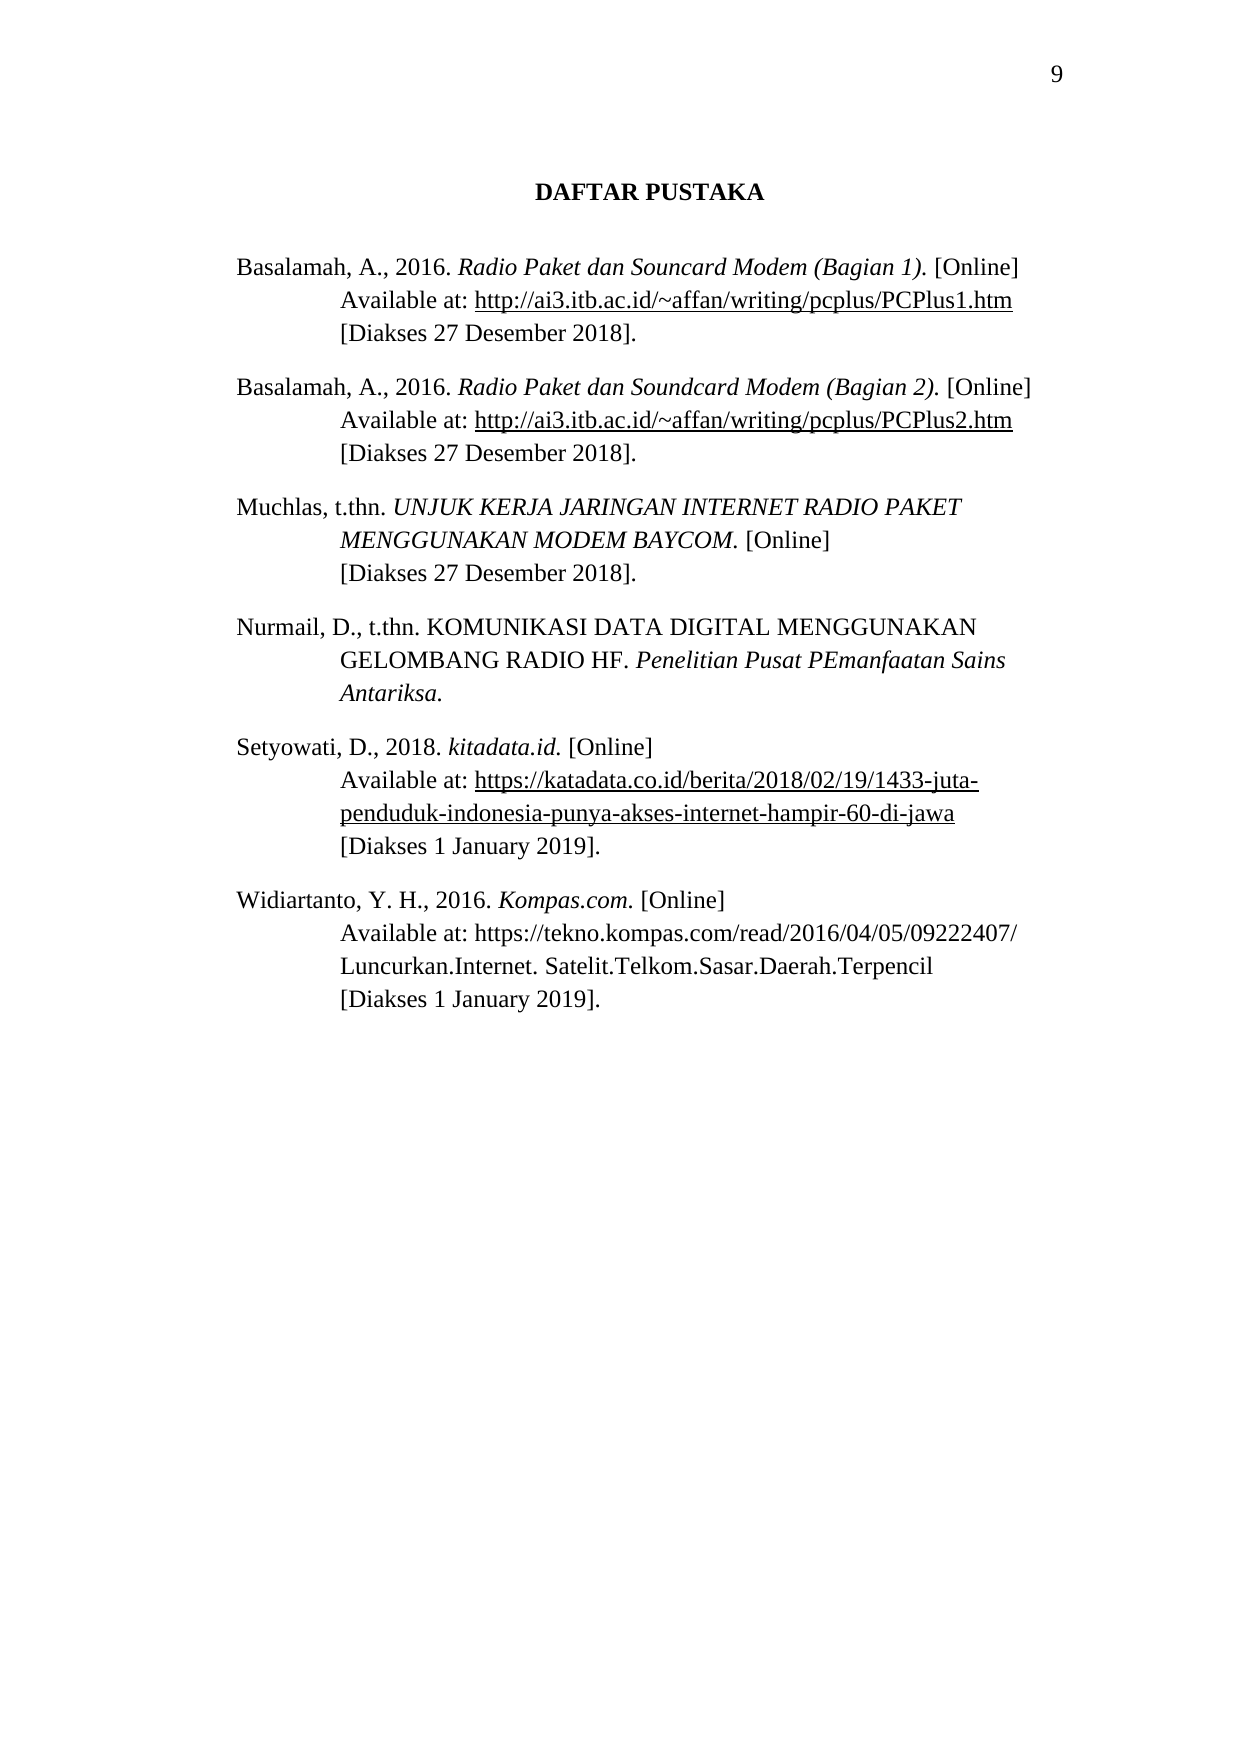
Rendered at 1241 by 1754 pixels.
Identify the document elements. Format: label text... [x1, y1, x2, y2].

text Basalamah, A., 2016. Radio Paket dan Soundcard Modem (Bagian 2). [Online] Available at: http://ai3.itb.ac.id/~affan/writing/pcplus/PCPlus2.htm [Diakses 27 Desember 2018]. [236, 372, 1063, 467]
subtitle DAFTAR PUSTAKA [236, 177, 1063, 206]
text Setyowati, D., 2018. kitadata.id. [Online] Available at: https://katadata.co.id/berita/2018/02/19/1433-juta-penduduk-indonesia-punya-akses-internet-hampir-60-di-jawa [Diakses 1 January 2019]. [236, 732, 1063, 860]
text Nurmail, D., t.thn. KOMUNIKASI DATA DIGITAL MENGGUNAKAN GELOMBANG RADIO HF. Penelitian Pusat PEmanfaatan Sains Antariksa. [236, 612, 1063, 707]
text Muchlas, t.thn. UNJUK KERJA JARINGAN INTERNET RADIO PAKET MENGGUNAKAN MODEM BAYCOM. [Online] [Diakses 27 Desember 2018]. [236, 492, 1063, 587]
text Basalamah, A., 2016. Radio Paket dan Souncard Modem (Bagian 1). [Online] Available at: http://ai3.itb.ac.id/~affan/writing/pcplus/PCPlus1.htm [Diakses 27 Desember 2018]. [236, 252, 1063, 347]
text Widiartanto, Y. H., 2016. Kompas.com. [Online] Available at: https://tekno.kompas.com/read/2016/04/05/09222407/ Luncurkan.Internet. Satelit.Telkom.Sasar.Daerah.Terpencil [Diakses 1 January 2019]. [236, 885, 1063, 1013]
